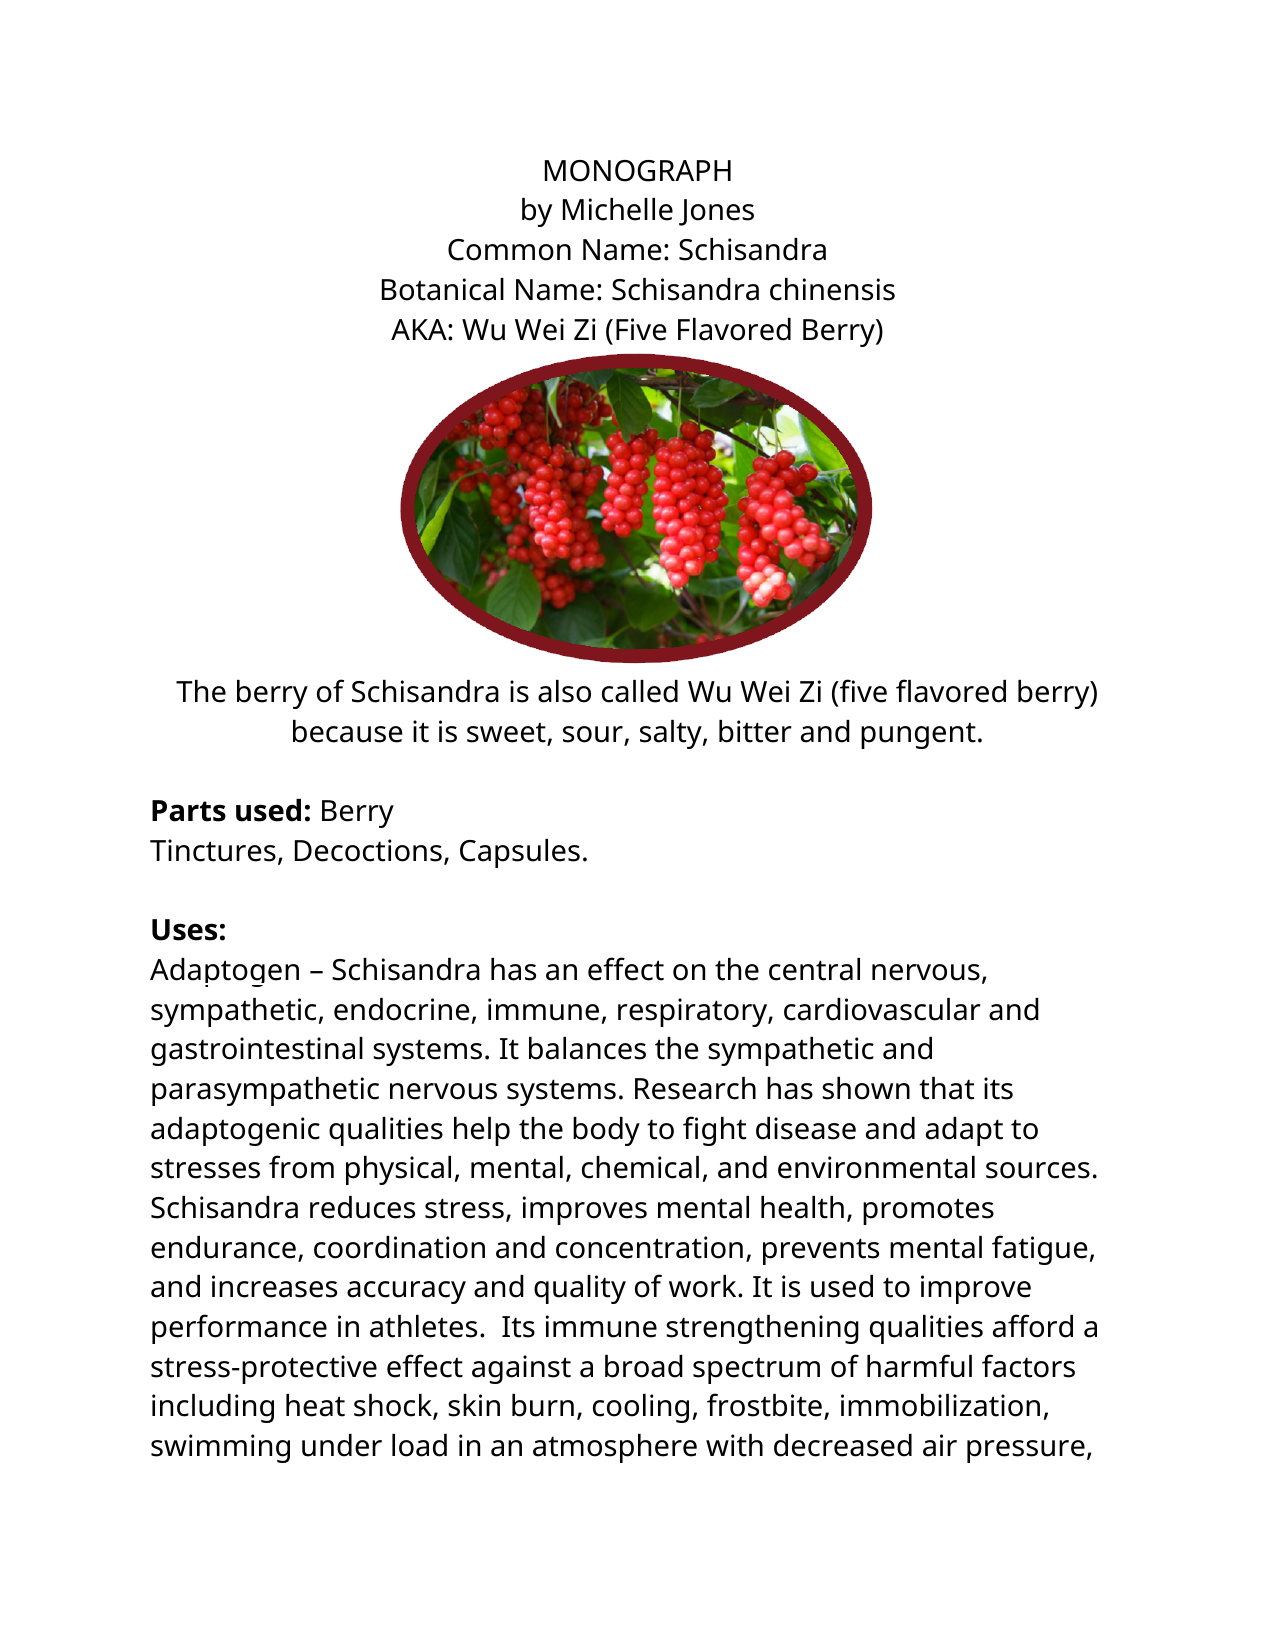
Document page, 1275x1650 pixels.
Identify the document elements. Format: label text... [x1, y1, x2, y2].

text Common Name: Schisandra [150, 229, 1125, 269]
picture [394, 348, 881, 672]
text by Michelle Jones [150, 190, 1125, 229]
text AKA: Wu Wei Zi (Five Flavored Berry) [150, 309, 1125, 348]
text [150, 949, 1125, 1465]
text Botanical Name: Schisandra chinensis [150, 269, 1125, 309]
text The berry of Schisandra is also called Wu Wei Zi (five flavored berry) because it is sweet, sour, salty, bitter and pungent. [150, 671, 1125, 751]
text Tinctures, Decoctions, Capsules. [150, 830, 1125, 870]
text MONOGRAPH [150, 150, 1125, 190]
text Parts used: Berry [150, 790, 1125, 830]
text Uses: [150, 909, 1125, 949]
